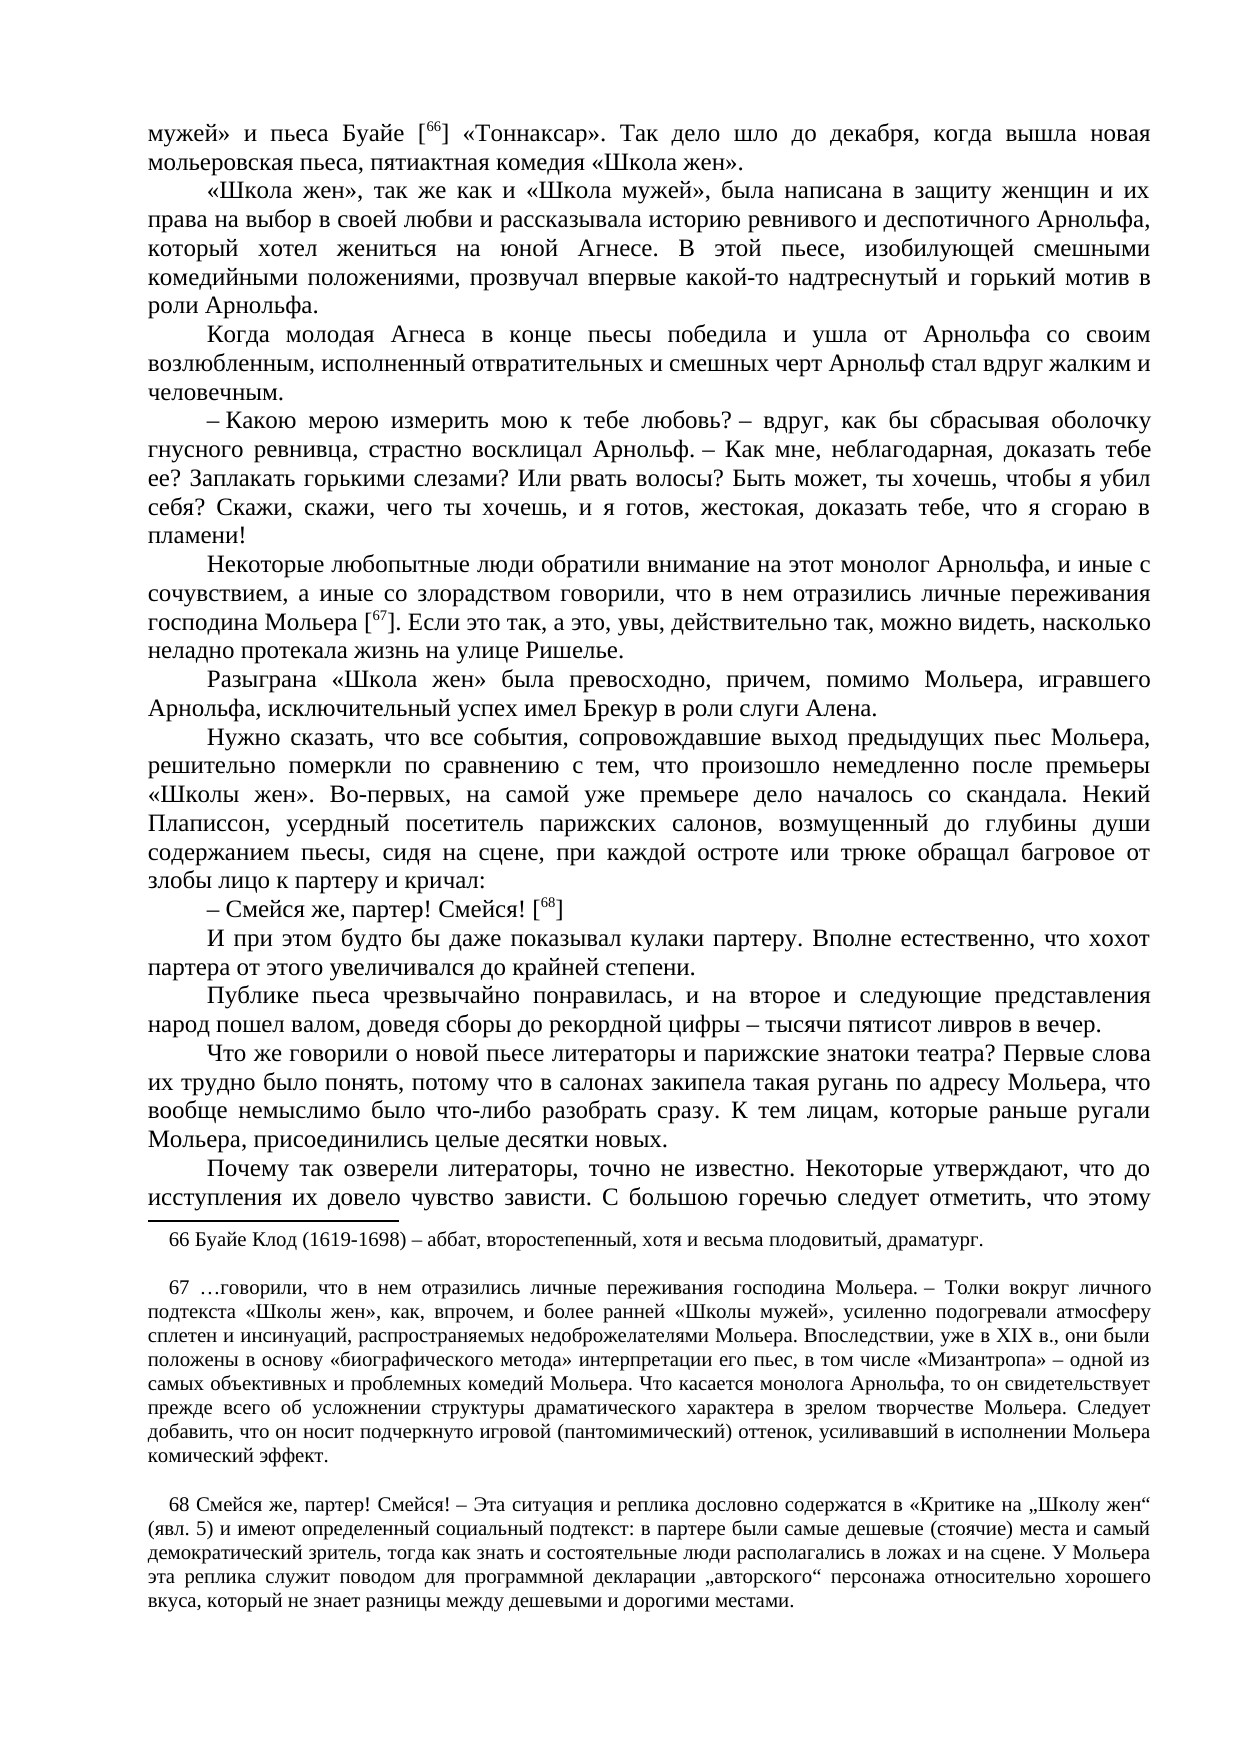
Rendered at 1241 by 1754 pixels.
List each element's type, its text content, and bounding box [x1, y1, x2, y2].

text Что же говорили о новой пьесе литераторы и парижские знатоки театра? Первые слова их трудно было понять, потому что в салонах закипела такая ругань по адресу Мольера, что вообще немыслимо было что-либо разобрать сразу. К тем лицам, которые раньше ругали Мольера, присоединились целые десятки новых. [148, 1038, 1152, 1153]
text «Школа жен», так же как и «Школа мужей», была написана в защиту женщин и их права на выбор в своей любви и рассказывала историю ревнивого и деспотичного Арнольфа, который хотел жениться на юной Агнесе. В этой пьесе, изобилующей смешными комедийными положениями, прозвучал впервые какой-то надтреснутый и горький мотив в роли Арнольфа. [148, 176, 1152, 319]
text Публике пьеса чрезвычайно понравилась, и на второе и следующие представления народ пошел валом, доведя сборы до рекордной цифры – тысячи пятисот ливров в вечер. [148, 981, 1152, 1038]
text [148, 118, 1152, 176]
text Разыграна «Школа жен» была превосходно, причем, помимо Мольера, игравшего Арнольфа, исключительный успех имел Брекур в роли слуги Алена. [148, 664, 1152, 722]
text – Какою мерою измерить мою к тебе любовь? – вдруг, как бы сбрасывая оболочку гнусного ревнивца, страстно восклицал Арнольф. – Как мне, неблагодарная, доказать тебе ее? Заплакать горькими слезами? Или рвать волосы? Быть может, ты хочешь, чтобы я убил себя? Скажи, скажи, чего ты хочешь, и я готов, жестокая, доказать тебе, что я сгораю в пламени! [148, 406, 1152, 549]
text Нужно сказать, что все события, сопровождавшие выход предыдущих пьес Мольера, решительно померкли по сравнению с тем, что произошло немедленно после премьеры «Школы жен». Во-первых, на самой уже премьере дело началось со скандала. Некий Плаписсон, усердный посетитель парижских салонов, возмущенный до глубины души содержанием пьесы, сидя на сцене, при каждой остроте или трюке обращал багровое от злобы лицо к партеру и кричал: [148, 722, 1152, 894]
text Почему так озверели литераторы, точно не известно. Некоторые утверждают, что до исступления их довело чувство зависти. С большою горечью следует отметить, что этому отвратительному чувству поддался и такой крупный человек, как Пьер Корнель. [148, 1153, 1152, 1211]
text Когда молодая Агнеса в конце пьесы победила и ушла от Арнольфа со своим возлюбленным, исполненный отвратительных и смешных черт Арнольф стал вдруг жалким и человечным. [148, 319, 1152, 406]
text И при этом будто бы даже показывал кулаки партеру. Вполне естественно, что хохот партера от этого увеличивался до крайней степени. [148, 923, 1152, 981]
text – Смейся же, партер! Смейся! [] [148, 894, 1152, 923]
text Некоторые любопытные люди обратили внимание на этот монолог Арнольфа, и иные с сочувствием, а иные со злорадством говорили, что в нем отразились личные переживания господина Мольера []. Если это так, а это, увы, действительно так, можно видеть, насколько неладно протекала жизнь на улице Ришелье. [148, 549, 1152, 664]
